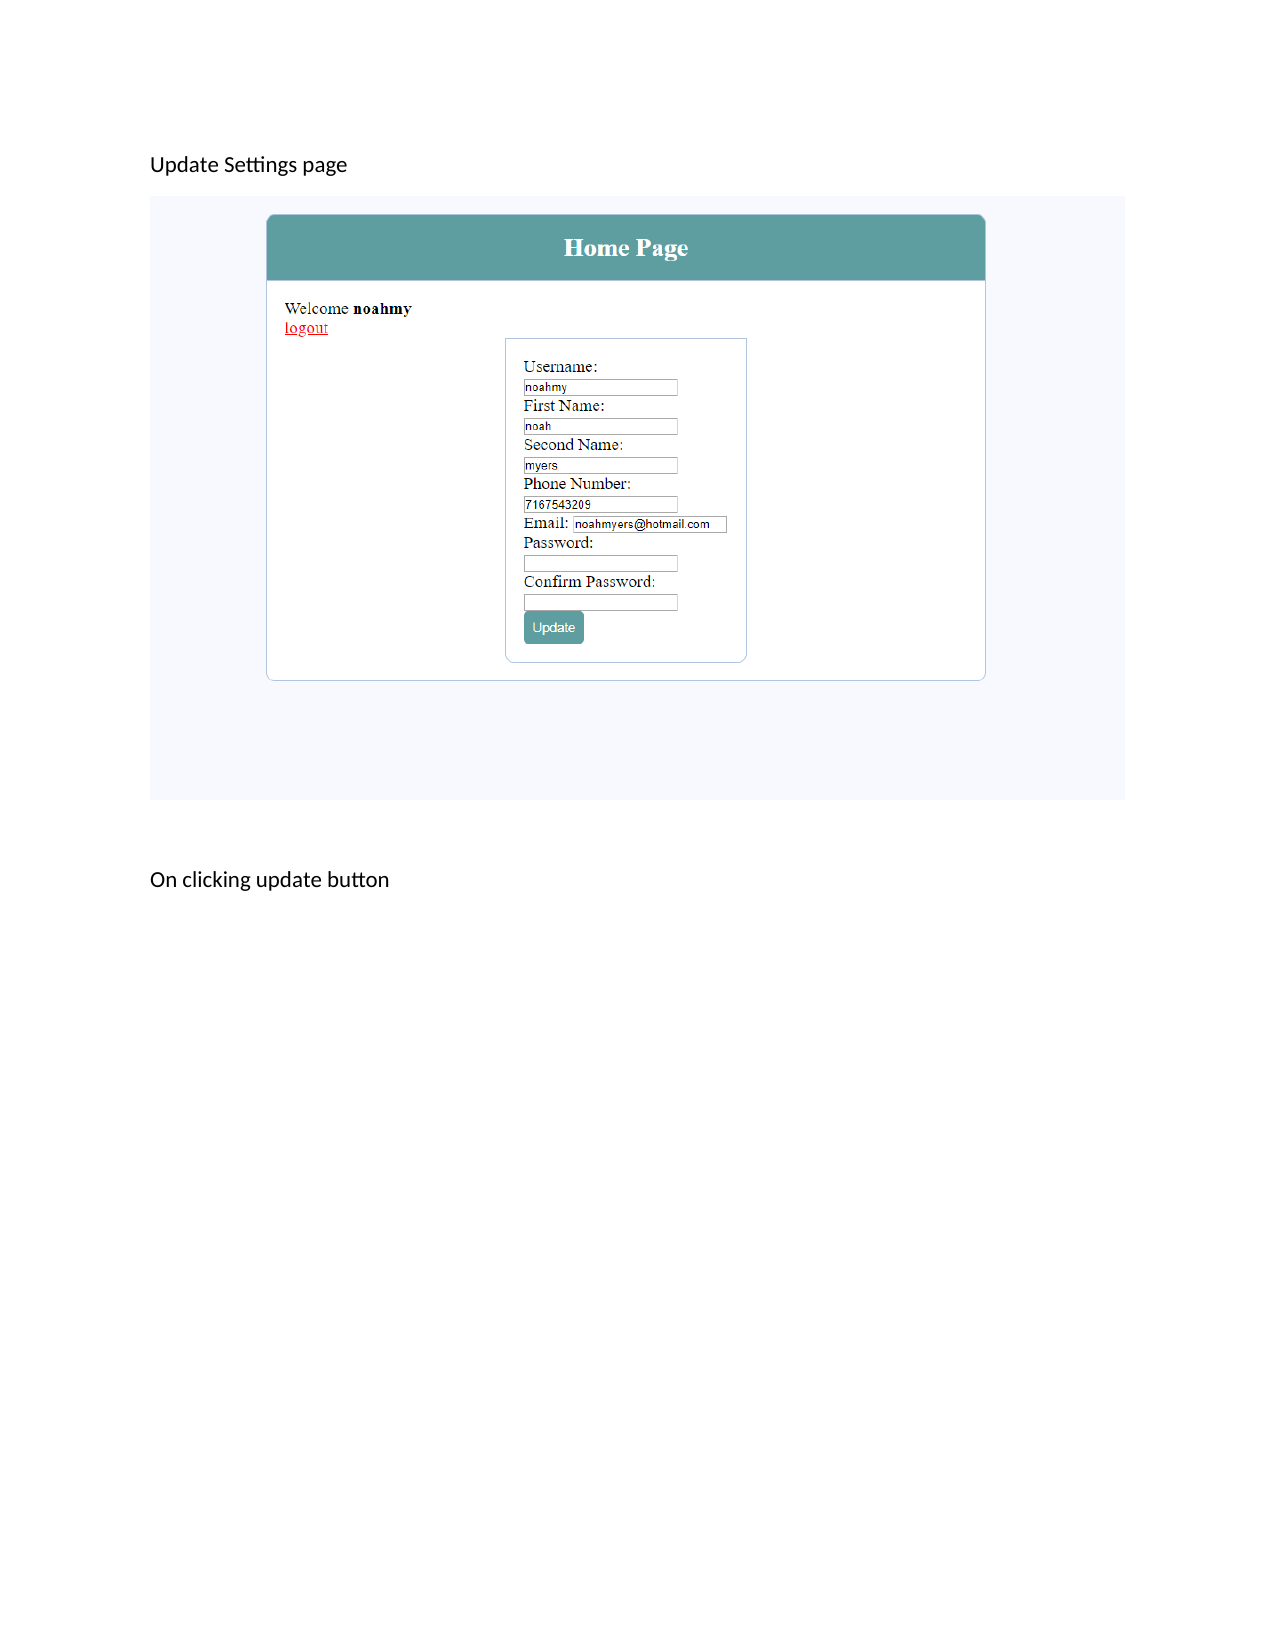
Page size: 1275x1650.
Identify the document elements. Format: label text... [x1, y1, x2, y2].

picture [150, 196, 1125, 800]
text On clicking update button [150, 866, 1125, 893]
text Update Settings page [150, 150, 1125, 178]
